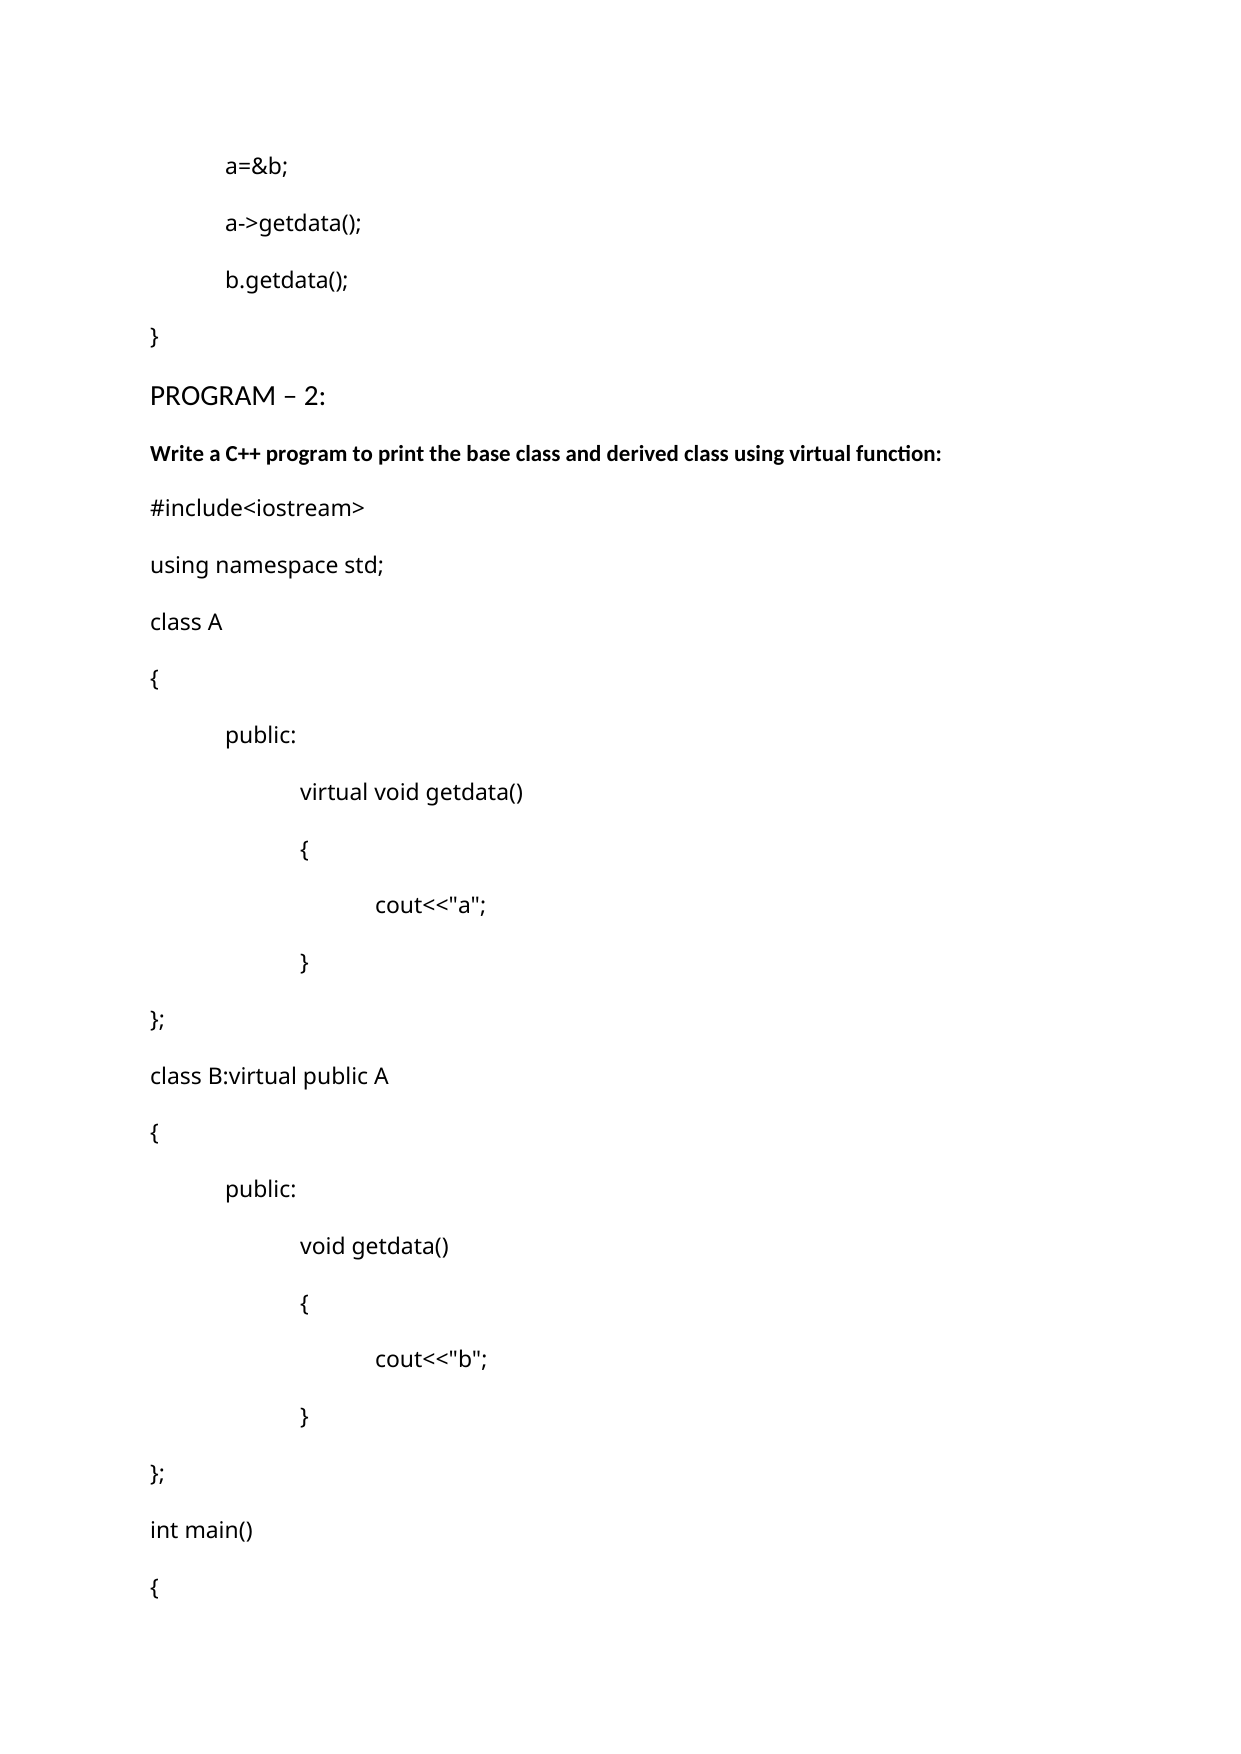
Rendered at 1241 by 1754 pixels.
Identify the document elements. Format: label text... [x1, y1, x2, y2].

text { [150, 832, 1090, 864]
text public: [150, 719, 1090, 750]
text cout<<"b"; [150, 1343, 1090, 1375]
text }; [150, 1003, 1090, 1034]
text } [150, 320, 1090, 352]
text }; [150, 1457, 1090, 1488]
text class A [150, 605, 1090, 637]
text public: [150, 1173, 1090, 1204]
text using namespace std; [150, 549, 1090, 580]
text { [150, 1287, 1090, 1318]
text { [150, 662, 1090, 693]
text virtual void getdata() [150, 776, 1090, 807]
text #include<iostream> [150, 492, 1090, 523]
text a=&b; [150, 150, 1090, 181]
text { [150, 1116, 1090, 1148]
text void getdata() [150, 1230, 1090, 1261]
text b.getdata(); [150, 263, 1090, 295]
text class B:virtual public A [150, 1059, 1090, 1091]
text { [150, 1571, 1090, 1602]
text int main() [150, 1514, 1090, 1545]
text PROGRAM – 2: [150, 377, 1090, 413]
text a->getdata(); [150, 207, 1090, 238]
text cout<<"a"; [150, 889, 1090, 921]
text } [150, 946, 1090, 977]
text Write a C++ program to print the base class and derived class using virtual function: [150, 439, 1090, 467]
text } [150, 1400, 1090, 1431]
